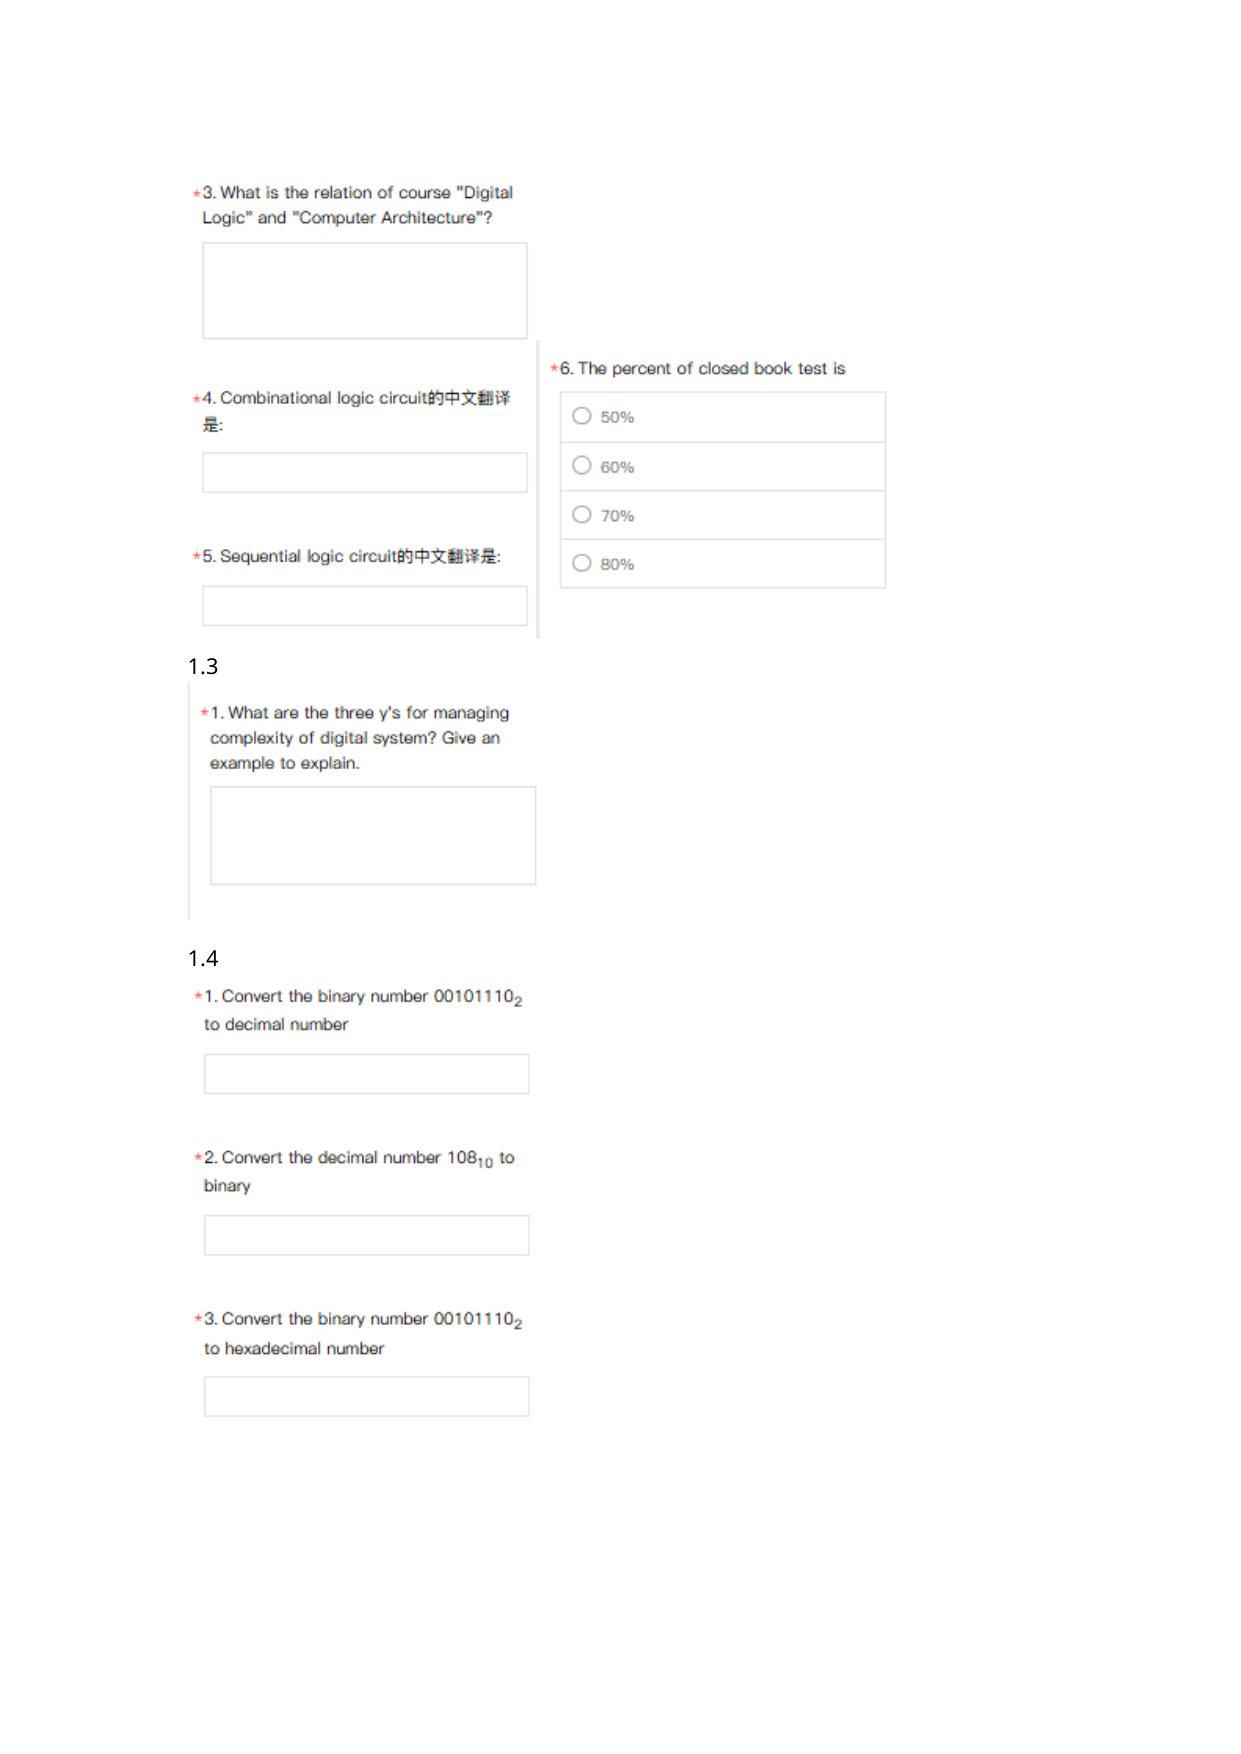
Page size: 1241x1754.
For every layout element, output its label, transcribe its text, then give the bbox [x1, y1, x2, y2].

picture [187, 974, 541, 1436]
text 1.4 [187, 942, 1053, 974]
picture [187, 682, 554, 920]
picture [187, 162, 904, 639]
text 1.3 [187, 649, 1053, 682]
